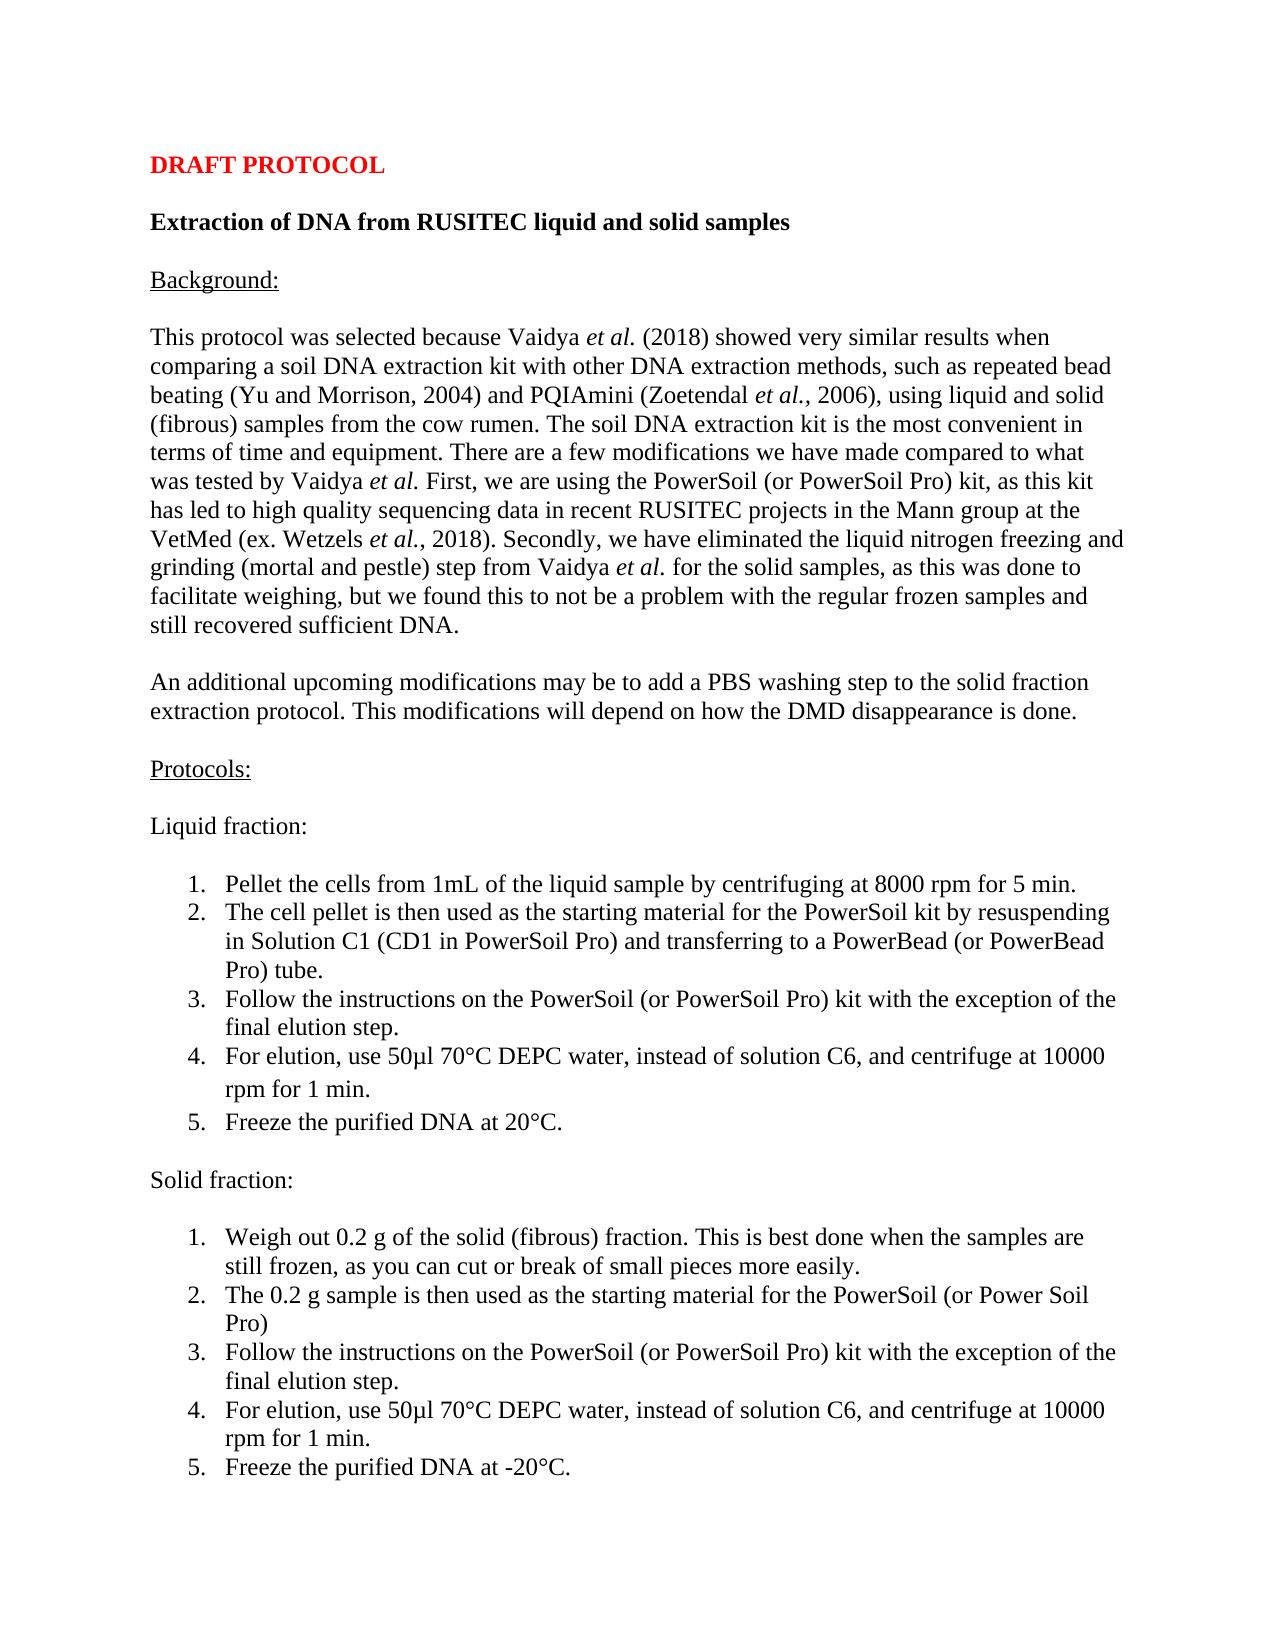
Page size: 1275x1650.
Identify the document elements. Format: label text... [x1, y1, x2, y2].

list Freeze the purified DNA at 20°C. [187, 1107, 1125, 1136]
text Protocols: [150, 754, 1125, 782]
list For elution, use 50µl 70°C DEPC water, instead of solution C6, and centrifuge at 10000 rpm for 1 min. [187, 1395, 1125, 1452]
text This protocol was selected because Vaidya et al. (2018) showed very similar results when comparing a soil DNA extraction kit with other DNA extraction methods, such as repeated bead beating (Yu and Morrison, 2004) and PQIAmini (Zoetendal et al., 2006), using liquid and solid (fibrous) samples from the cow rumen. The soil DNA extraction kit is the most convenient in terms of time and equipment. There are a few modifications we have made compared to what was tested by Vaidya et al. First, we are using the PowerSoil (or PowerSoil Pro) kit, as this kit has led to high quality sequencing data in recent RUSITEC projects in the Mann group at the VetMed (ex. Wetzels et al., 2018). Secondly, we have eliminated the liquid nitrogen freezing and grinding (mortal and pestle) step from Vaidya et al. for the solid samples, as this was done to facilitate weighing, but we found this to not be a problem with the regular frozen samples and still recovered sufficient DNA. [150, 322, 1125, 639]
list Follow the instructions on the PowerSoil (or PowerSoil Pro) kit with the exception of the final elution step. [187, 984, 1125, 1041]
list The cell pellet is then used as the starting material for the PowerSoil kit by resuspending in Solution C1 (CD1 in PowerSoil Pro) and transferring to a PowerBead (or PowerBead Pro) tube. [187, 897, 1125, 984]
list The 0.2 g sample is then used as the starting material for the PowerSoil (or Power Soil Pro) [187, 1280, 1125, 1337]
text DRAFT PROTOCOL [150, 150, 1125, 179]
list Pellet the cells from 1mL of the liquid sample by centrifuging at 8000 rpm for 5 min. [187, 869, 1125, 897]
text Extraction of DNA from RUSITEC liquid and solid samples [150, 207, 1125, 236]
text Background: [150, 265, 1125, 294]
text Solid fraction: [150, 1165, 1125, 1193]
list Follow the instructions on the PowerSoil (or PowerSoil Pro) kit with the exception of the final elution step. [187, 1337, 1125, 1395]
list For elution, use 50µl 70°C DEPC water, instead of solution C6, and centrifuge at 10000 rpm for 1 min. [187, 1041, 1125, 1103]
text Liquid fraction: [150, 811, 1125, 840]
list Freeze the purified DNA at -20°C. [187, 1452, 1125, 1481]
text An additional upcoming modifications may be to add a PBS washing step to the solid fraction extraction protocol. This modifications will depend on how the DMD disappearance is done. [150, 667, 1125, 725]
